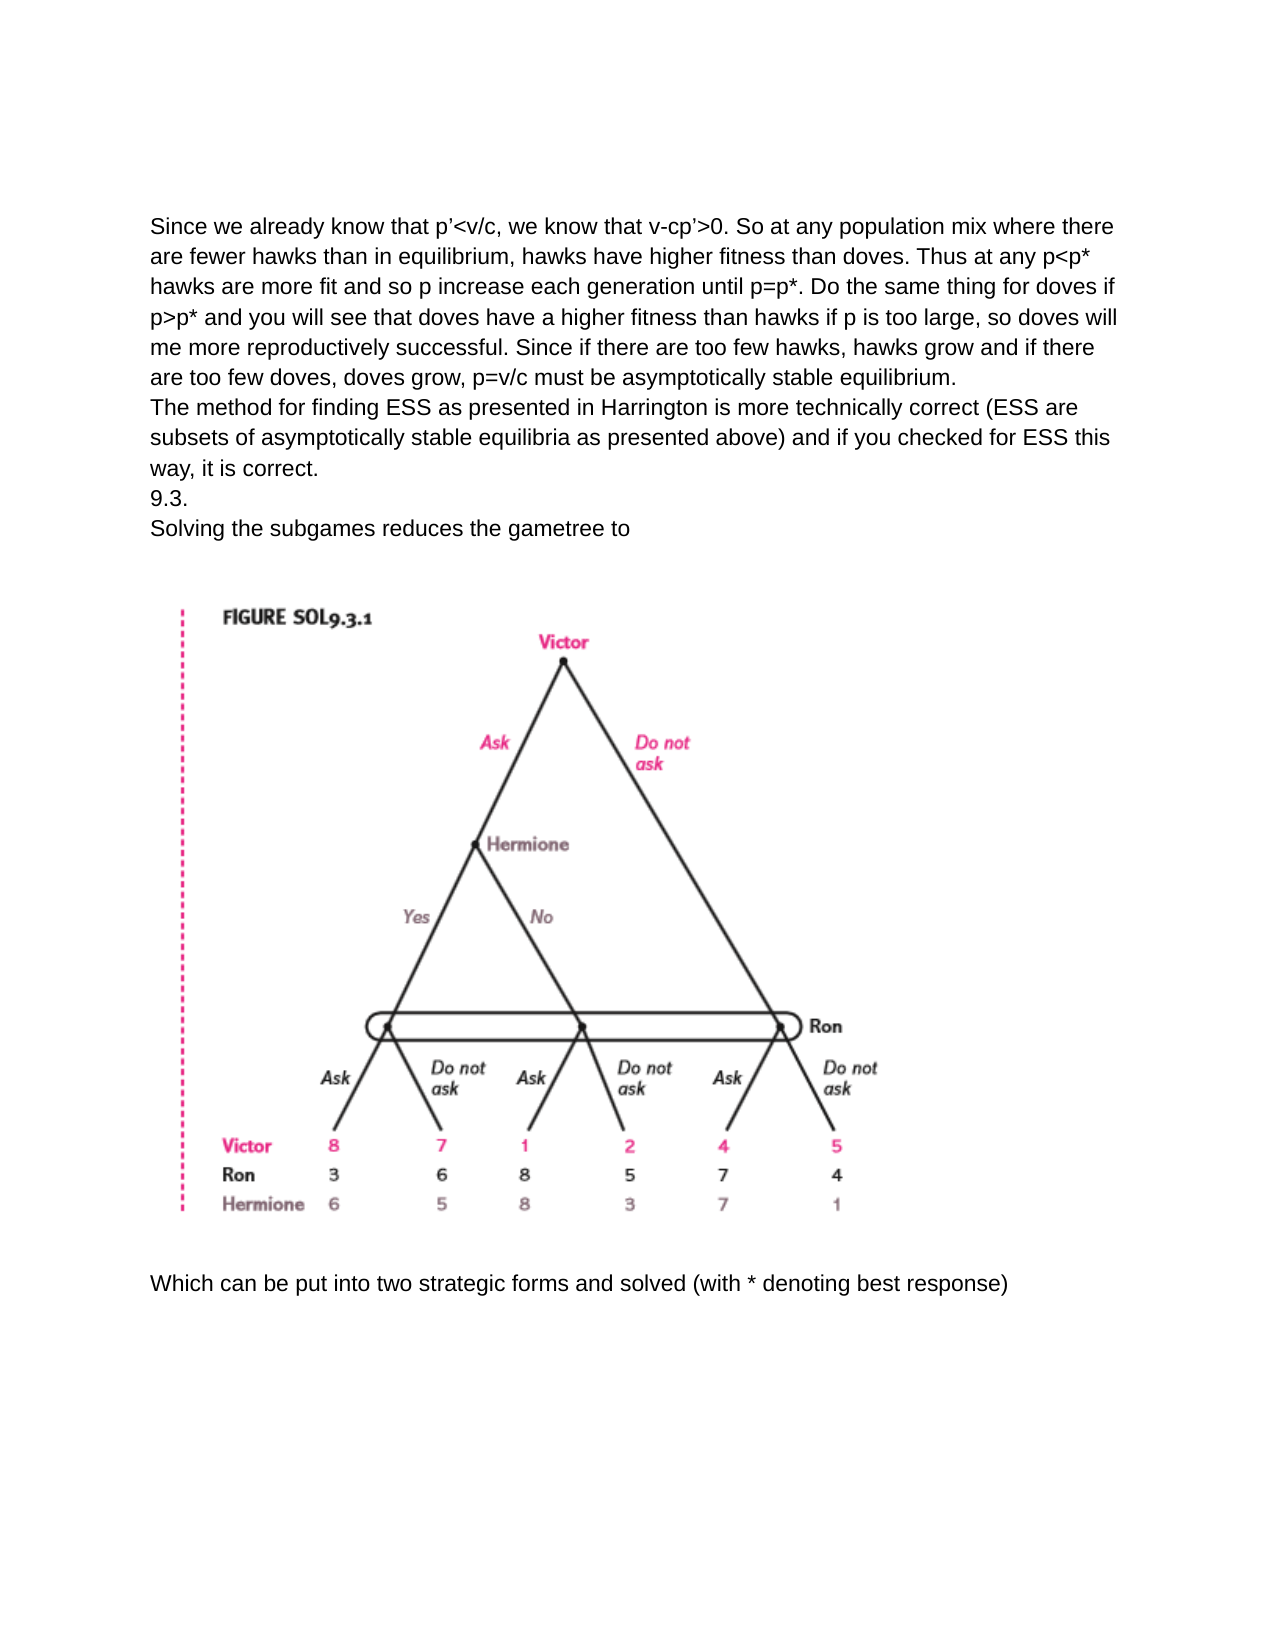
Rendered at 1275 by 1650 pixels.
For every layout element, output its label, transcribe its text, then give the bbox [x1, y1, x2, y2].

text Solving the subgames reduces the gametree to [150, 515, 1125, 541]
text Since we already know that p’<v/c, we know that v-cp’>0. So at any population mix where there are fewer hawks than in equilibrium, hawks have higher fitness than doves. Thus at any p<p* hawks are more fit and so p increase each generation until p=p*. Do the same thing for doves if p>p* and you will see that doves have a higher fitness than hawks if p is too large, so doves will me more reproductively successful. Since if there are too few hawks, hawks grow and if there are too few doves, doves grow, p=v/c must be asymptotically stable equilibrium. [150, 213, 1125, 390]
text The method for finding ESS as presented in Harrington is more technically correct (ESS are subsets of asymptotically stable equilibria as presented above) and if you checked for ESS this way, it is correct. [150, 394, 1125, 481]
text Which can be put into two strategic forms and solved (with * denoting best response) [150, 1270, 1125, 1296]
picture [150, 575, 979, 1266]
text 9.3. [150, 485, 1125, 511]
